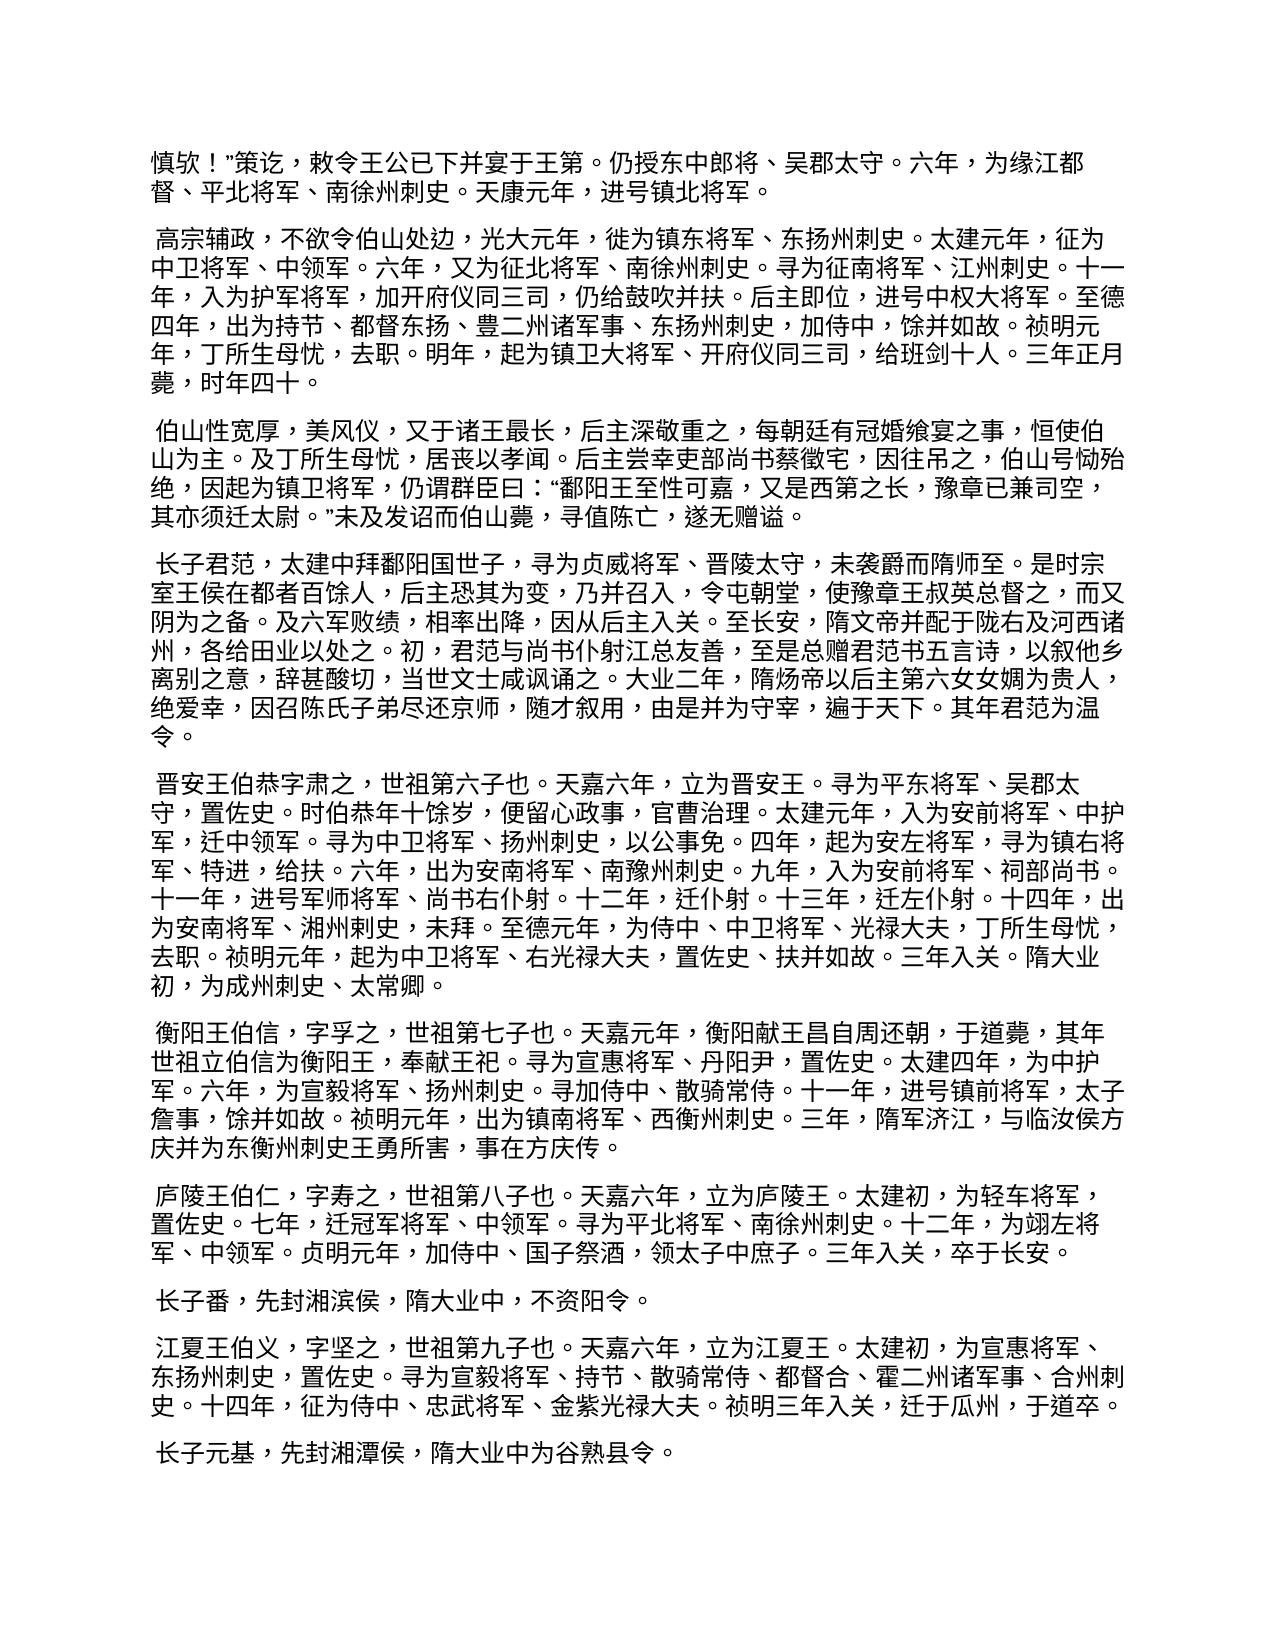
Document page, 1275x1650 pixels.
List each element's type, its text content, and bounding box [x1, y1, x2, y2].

text 长子元基，先封湘潭侯，隋大业中为谷熟县令。 [150, 1440, 1125, 1469]
text 长子番，先封湘滨侯，隋大业中，不资阳令。 [150, 1287, 1125, 1316]
text 晋安王伯恭字肃之，世祖第六子也。天嘉六年，立为晋安王。寻为平东将军、吴郡太守，置佐史。时伯恭年十馀岁，便留心政事，官曹治理。太建元年，入为安前将军、中护军，迁中领军。寻为中卫将军、扬州刺史，以公事免。四年，起为安左将军，寻为镇右将军、特进，给扶。六年，出为安南将军、南豫州刺史。九年，入为安前将军、祠部尚书。十一年，进号军师将军、尚书右仆射。十二年，迁仆射。十三年，迁左仆射。十四年，出为安南将军、湘州剌史，未拜。至德元年，为侍中、中卫将军、光禄大夫，丁所生母忧，去职。祯明元年，起为中卫将军、右光禄大夫，置佐史、扶并如故。三年入关。隋大业初，为成州刺史、太常卿。 [150, 771, 1125, 1001]
text 高宗辅政，不欲令伯山处边，光大元年，徙为镇东将军、东扬州刺史。太建元年，征为中卫将军、中领军。六年，又为征北将军、南徐州刺史。寻为征南将军、江州刺史。十一年，入为护军将军，加开府仪同三司，仍给鼓吹并扶。后主即位，进号中权大将军。至德四年，出为持节、都督东扬、豊二州诸军事、东扬州刺史，加侍中，馀并如故。祯明元年，丁所生母忧，去职。明年，起为镇卫大将军、开府仪同三司，给班剑十人。三年正月薨，时年四十。 [150, 226, 1125, 399]
text 长子君范，太建中拜鄱阳国世子，寻为贞威将军、晋陵太守，未袭爵而隋师至。是时宗室王侯在都者百馀人，后主恐其为变，乃并召入，令屯朝堂，使豫章王叔英总督之，而又阴为之备。及六军败绩，相率出降，因从后主入关。至长安，隋文帝并配于陇右及河西诸州，各给田业以处之。初，君范与尚书仆射江总友善，至是总赠君范书五言诗，以叙他乡离别之意，辞甚酸切，当世文士咸讽诵之。大业二年，隋炀帝以后主第六女女婤为贵人，绝爱幸，因召陈氏子弟尽还京师，随才叙用，由是并为守宰，遍于天下。其年君范为温令。 [150, 551, 1125, 752]
text 庐陵王伯仁，字寿之，世祖第八子也。天嘉六年，立为庐陵王。太建初，为轻车将军，置佐史。七年，迁冠军将军、中领军。寻为平北将军、南徐州刺史。十二年，为翊左将军、中领军。贞明元年，加侍中、国子祭酒，领太子中庶子。三年入关，卒于长安。 [150, 1182, 1125, 1269]
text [150, 150, 1125, 207]
text 江夏王伯义，字坚之，世祖第九子也。天嘉六年，立为江夏王。太建初，为宣惠将军、东扬州刺史，置佐史。寻为宣毅将军、持节、散骑常侍、都督合、霍二州诸军事、合州刺史。十四年，征为侍中、忠武将军、金紫光禄大夫。祯明三年入关，迁于瓜州，于道卒。 [150, 1335, 1125, 1421]
text 伯山性宽厚，美风仪，又于诸王最长，后主深敬重之，每朝廷有冠婚飨宴之事，恒使伯山为主。及丁所生母忧，居丧以孝闻。后主尝幸吏部尚书蔡徵宅，因往吊之，伯山号恸殆绝，因起为镇卫将军，仍谓群臣曰：“鄱阳王至性可嘉，又是西第之长，豫章已兼司空，其亦须迁太尉。”未及发诏而伯山薨，寻值陈亡，遂无赠谥。 [150, 417, 1125, 532]
text 衡阳王伯信，字孚之，世祖第七子也。天嘉元年，衡阳献王昌自周还朝，于道薨，其年世祖立伯信为衡阳王，奉献王祀。寻为宣惠将军、丹阳尹，置佐史。太建四年，为中护军。六年，为宣毅将军、扬州刺史。寻加侍中、散骑常侍。十一年，进号镇前将军，太子詹事，馀并如故。祯明元年，出为镇南将军、西衡州刺史。三年，隋军济江，与临汝侯方庆并为东衡州刺史王勇所害，事在方庆传。 [150, 1020, 1125, 1164]
